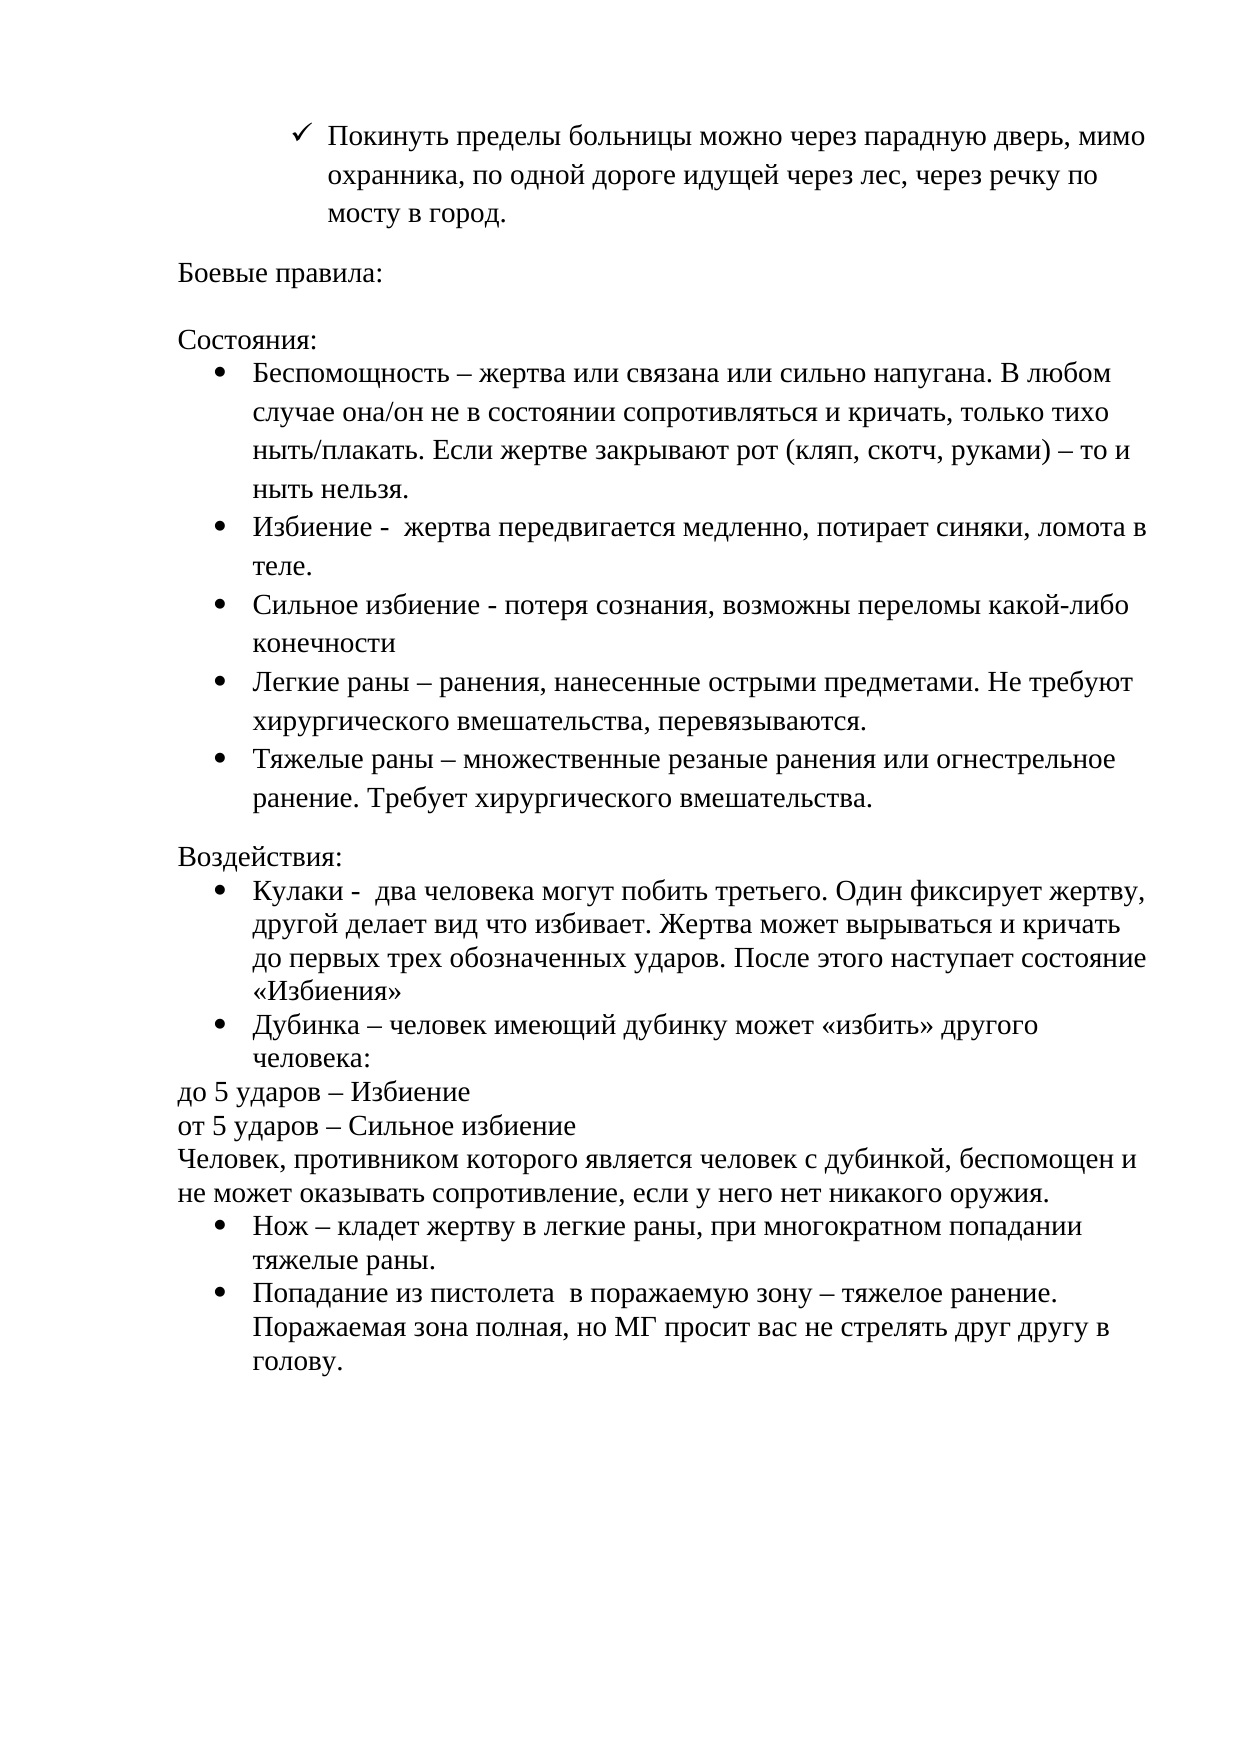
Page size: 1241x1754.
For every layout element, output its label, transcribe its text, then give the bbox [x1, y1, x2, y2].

text до 5 ударов – Избиение [177, 1074, 1152, 1108]
list Сильное избиение - потеря сознания, возможны переломы какой-либо конечности [215, 587, 1152, 659]
text Воздействия: [177, 839, 1152, 873]
list Попадание из пистолета в поражаемую зону – тяжелое ранение. Поражаемая зона полная, но МГ просит вас не стрелять друг другу в голову. [215, 1276, 1152, 1376]
list Беспомощность – жертва или связана или сильно напугана. В любом случае она/он не в состоянии сопротивляться и кричать, только тихо ныть/плакать. Если жертве закрывают рот (кляп, скотч, руками) – то и ныть нельзя. [215, 355, 1152, 504]
list Избиение - жертва передвигается медленно, потирает синяки, ломота в теле. [215, 509, 1152, 582]
list Нож – кладет жертву в легкие раны, при многократном попадании тяжелые раны. [215, 1208, 1152, 1276]
list Легкие раны – ранения, нанесенные острыми предметами. Не требуют хирургического вмешательства, перевязываются. [215, 664, 1152, 736]
list Покинуть пределы больницы можно через парадную дверь, мимо охранника, по одной дороге идущей через лес, через речку по мосту в город. [290, 118, 1152, 229]
list Кулаки - два человека могут побить третьего. Один фиксирует жертву, другой делает вид что избивает. Жертва может вырываться и кричать до первых трех обозначенных ударов. После этого наступает состояние «Избиения» [215, 873, 1152, 1007]
text от 5 ударов – Сильное избиение [177, 1108, 1152, 1141]
text Человек, противником которого является человек с дубинкой, беспомощен и не может оказывать сопротивление, если у него нет никакого оружия. [177, 1141, 1152, 1208]
text Состояния: [177, 322, 1152, 355]
text Боевые правила: [177, 255, 1152, 288]
list Тяжелые раны – множественные резаные ранения или огнестрельное ранение. Требует хирургического вмешательства. [215, 741, 1152, 813]
list Дубинка – человек имеющий дубинку может «избить» другого человека: [215, 1007, 1152, 1074]
